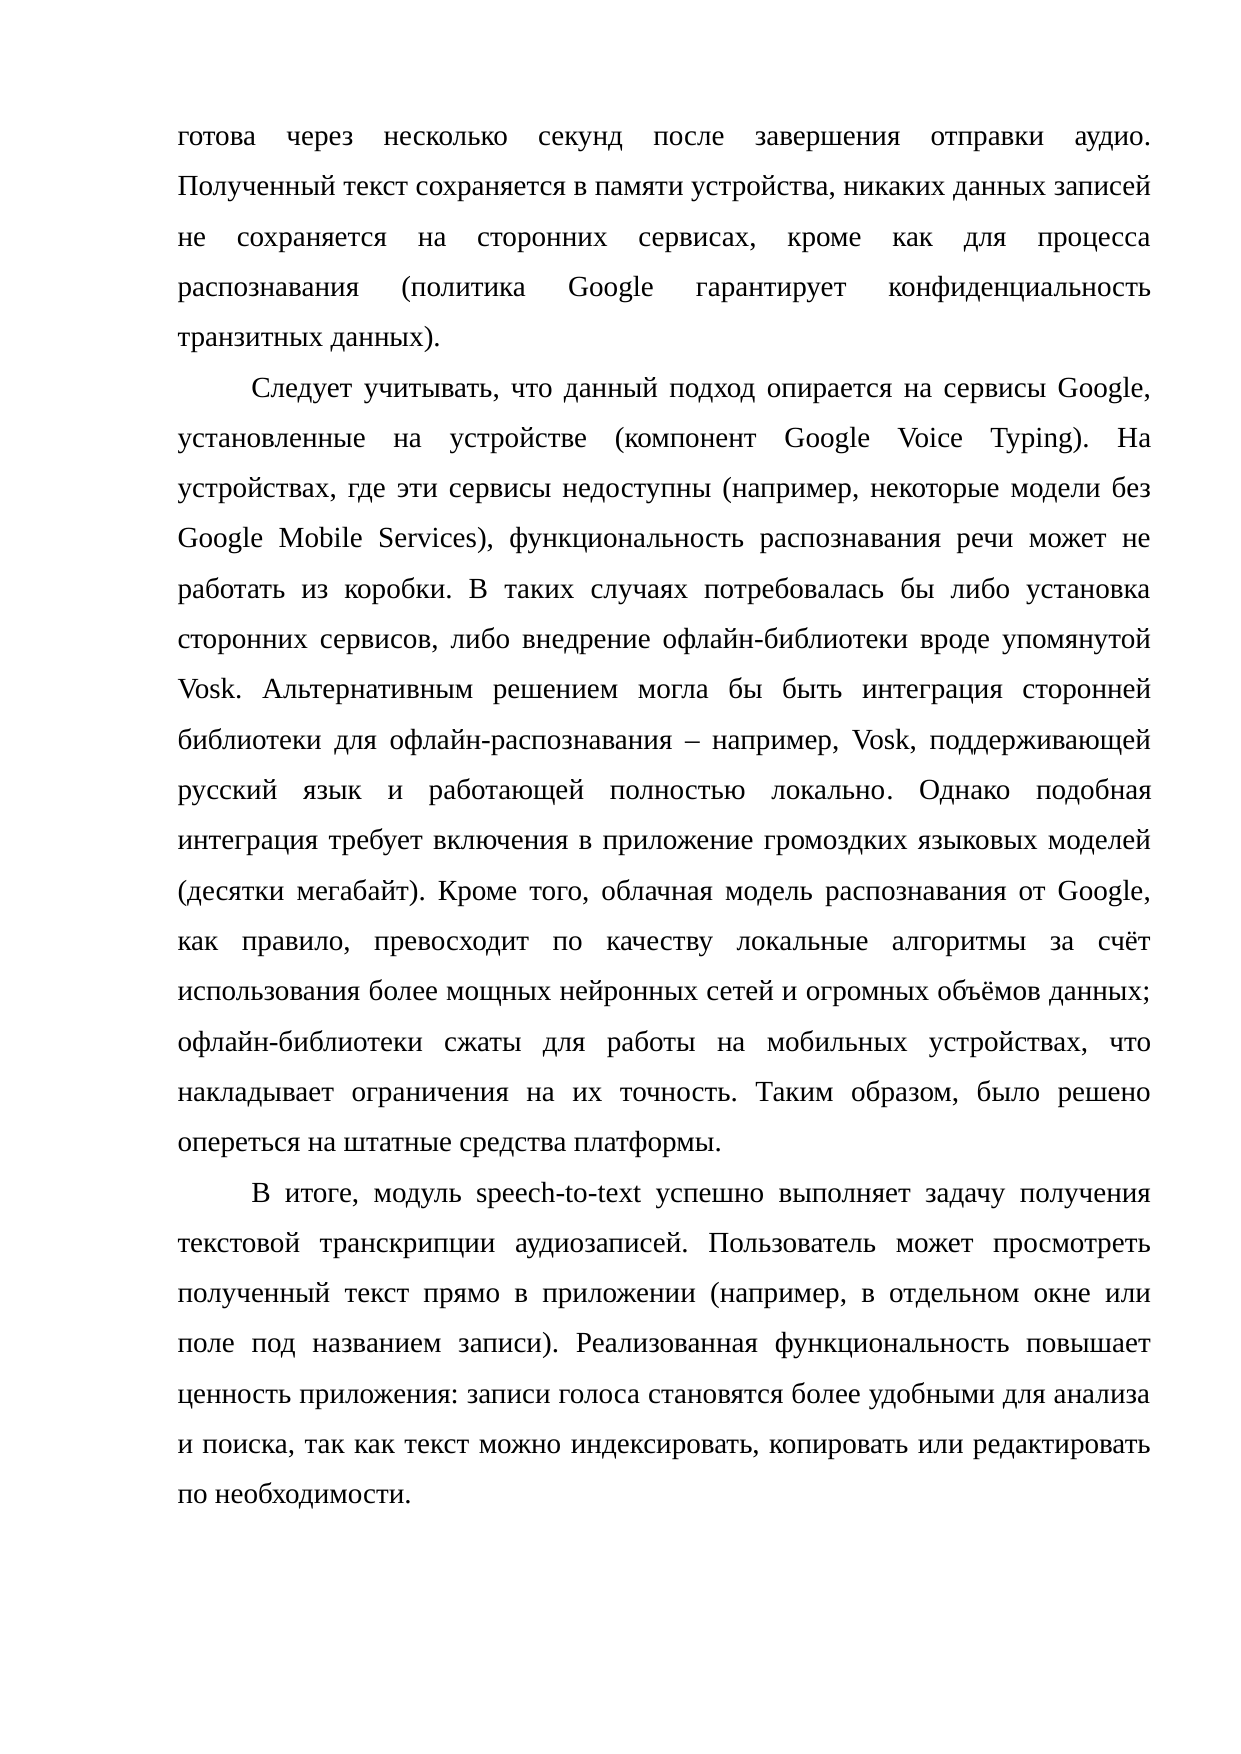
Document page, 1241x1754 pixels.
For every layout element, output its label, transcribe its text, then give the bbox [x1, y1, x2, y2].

text В итоге, модуль speech-to-text успешно выполняет задачу получения текстовой транскрипции аудиозаписей. Пользователь может просмотреть полученный текст прямо в приложении (например, в отдельном окне или поле под названием записи). Реализованная функциональность повышает ценность приложения: записи голоса становятся более удобными для анализа и поиска, так как текст можно индексировать, копировать или редактировать по необходимости. [177, 1175, 1152, 1510]
